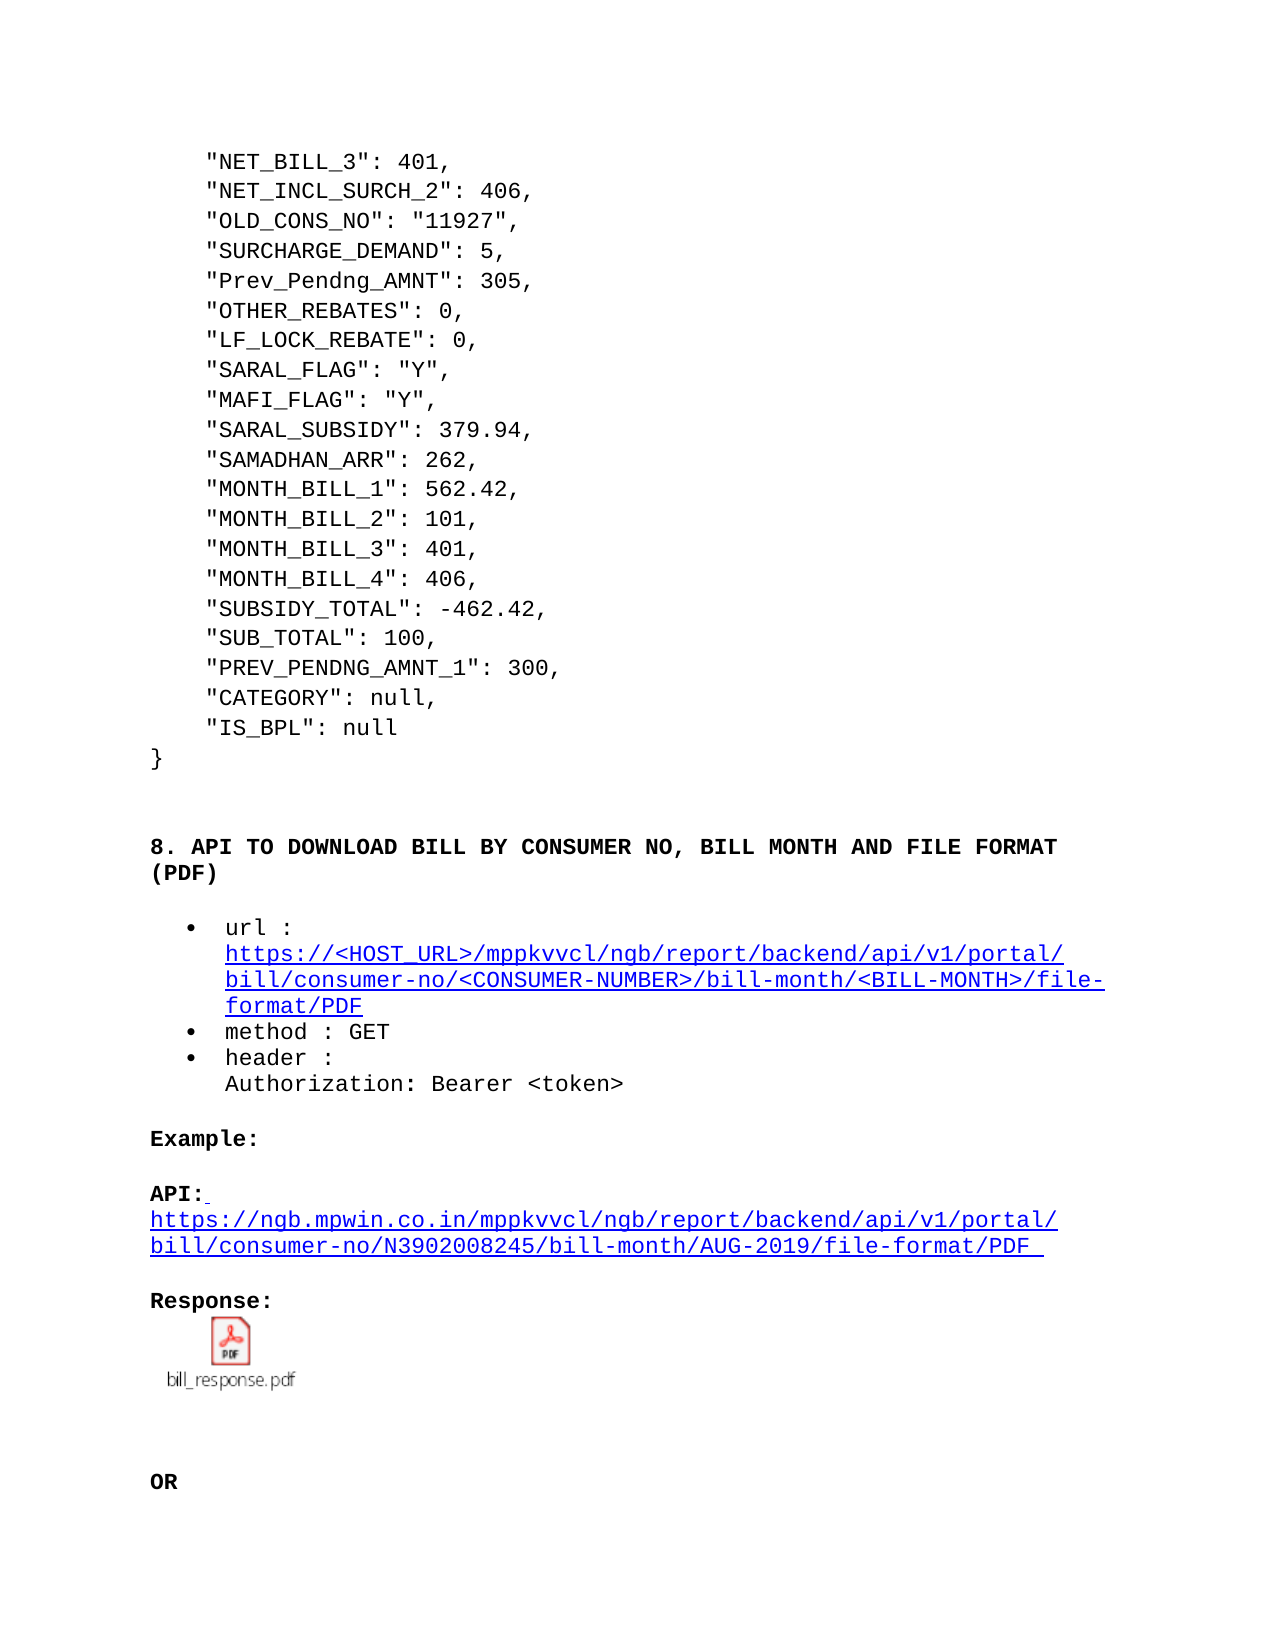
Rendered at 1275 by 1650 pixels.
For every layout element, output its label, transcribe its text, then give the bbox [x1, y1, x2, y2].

text API: https://ngb.mpwin.co.in/mppkvvcl/ngb/report/backend/api/v1/portal/bill/consumer-no/N3902008245/bill-month/AUG-2019/file-format/PDF [150, 1182, 1125, 1260]
text "SURCHARGE_DEMAND": 5, [150, 239, 1125, 265]
text "MONTH_BILL_3": 401, [150, 537, 1125, 563]
text "SUB_TOTAL": 100, [150, 627, 1125, 653]
text "OTHER_REBATES": 0, [150, 299, 1125, 325]
text "MONTH_BILL_4": 406, [150, 567, 1125, 593]
text "Prev_Pendng_AMNT": 305, [150, 269, 1125, 295]
text "SAMADHAN_ARR": 262, [150, 448, 1125, 474]
text } [150, 746, 1125, 772]
text "NET_BILL_3": 401, [150, 150, 1125, 176]
text "IS_BPL": null [150, 716, 1125, 742]
text "NET_INCL_SURCH_2": 406, [150, 180, 1125, 206]
text "PREV_PENDNG_AMNT_1": 300, [150, 656, 1125, 682]
text OR [150, 1470, 1125, 1496]
text "LF_LOCK_REBATE": 0, [150, 329, 1125, 355]
text "MAFI_FLAG": "Y", [150, 388, 1125, 414]
text https://<HOST_URL>/mppkvvcl/ngb/report/backend/api/v1/portal/bill/consumer-no/<CONSUMER-NUMBER>/bill-month/<BILL-MONTH>/file-format/PDF [225, 942, 1125, 1020]
text "SARAL_SUBSIDY": 379.94, [150, 418, 1125, 444]
text Example: [150, 1127, 1125, 1153]
list header : [187, 1046, 1125, 1072]
text Response: [150, 1289, 1125, 1315]
list url : [187, 916, 1125, 942]
text Authorization: Bearer <token> [225, 1072, 1125, 1098]
text "MONTH_BILL_1": 562.42, [150, 478, 1125, 504]
text "SUBSIDY_TOTAL": -462.42, [150, 597, 1125, 623]
list method : GET [187, 1020, 1125, 1046]
text 8. API TO DOWNLOAD BILL BY CONSUMER NO, BILL MONTH AND FILE FORMAT (PDF) [150, 835, 1125, 887]
text "MONTH_BILL_2": 101, [150, 507, 1125, 533]
text "SARAL_FLAG": "Y", [150, 358, 1125, 384]
text "OLD_CONS_NO": "11927", [150, 209, 1125, 236]
text "CATEGORY": null, [150, 686, 1125, 712]
